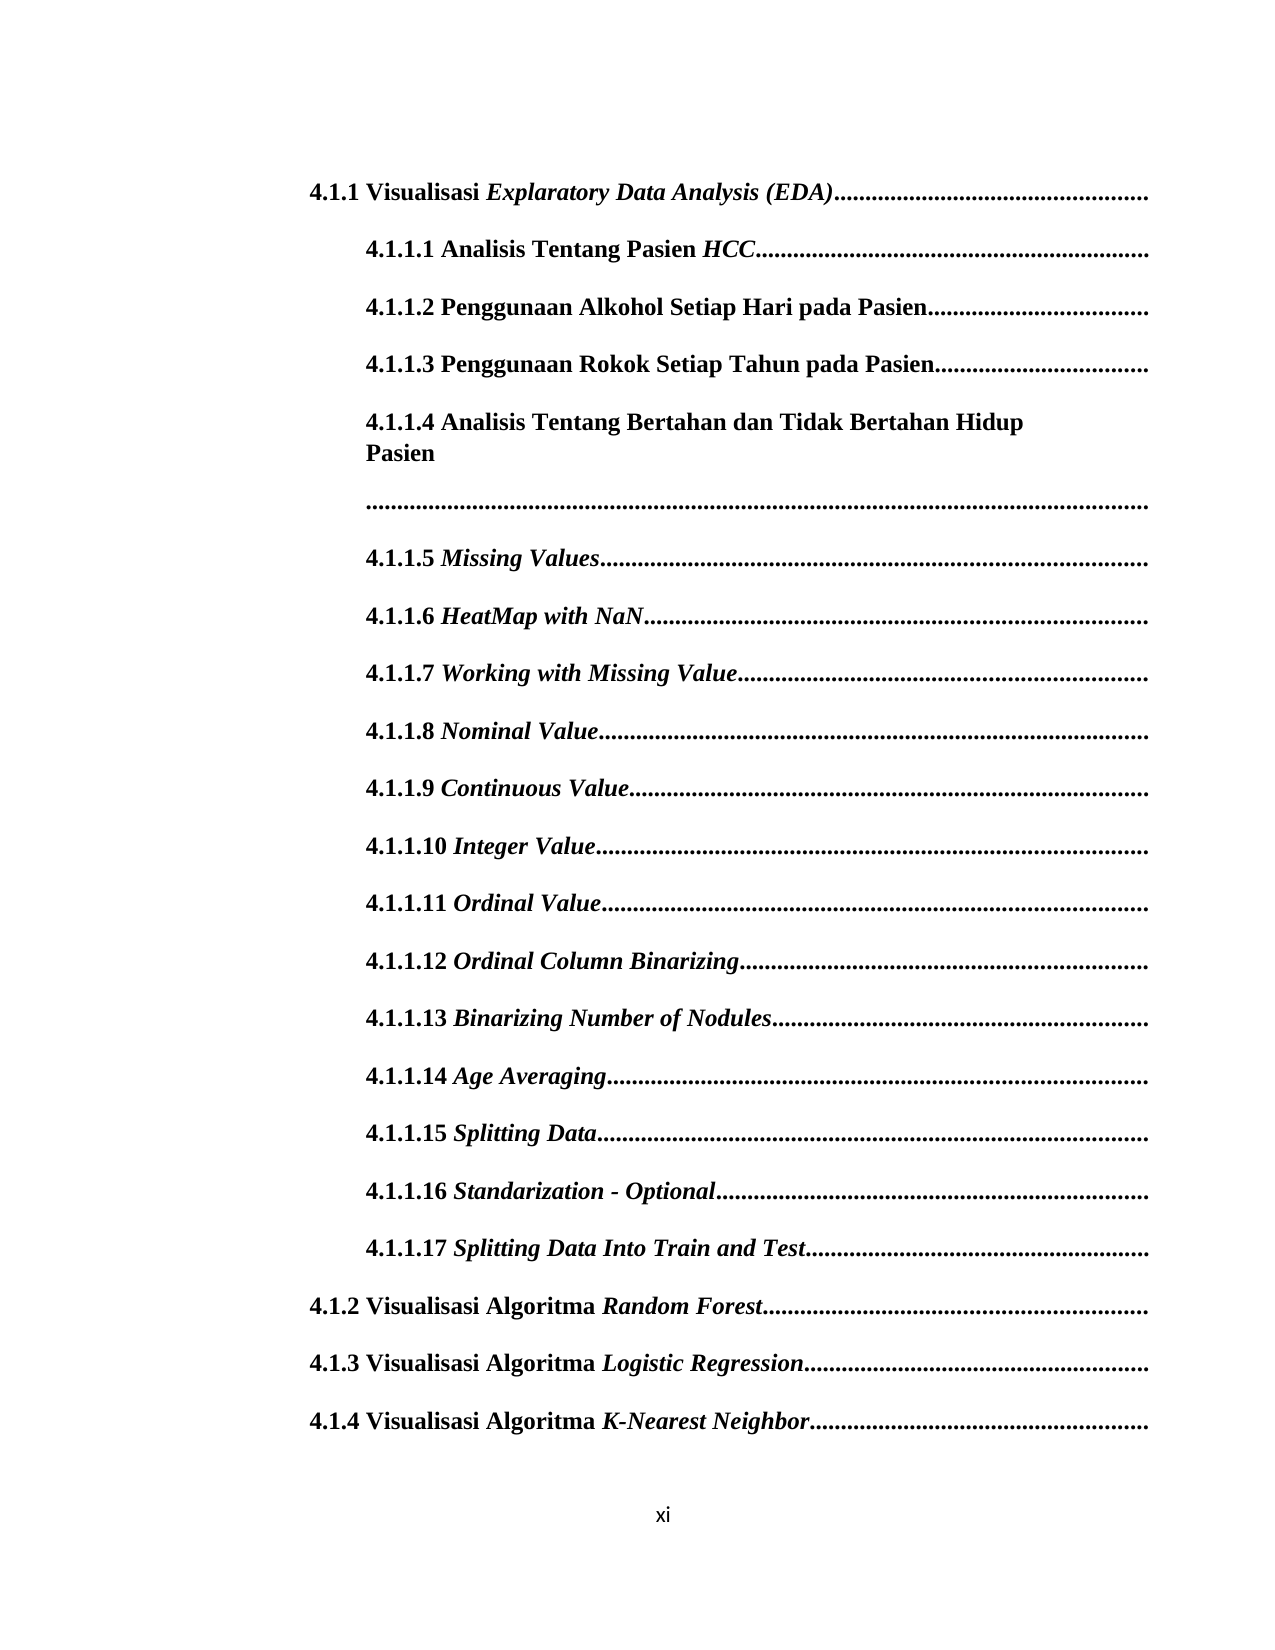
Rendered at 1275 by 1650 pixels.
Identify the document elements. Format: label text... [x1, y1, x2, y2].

text 4.1.1.6 HeatMap with NaN 48 [234, 601, 1092, 629]
text 4.1.1.5 Missing Values 44 [234, 543, 1092, 572]
text 4.1.1.10 Integer Value 53 [234, 831, 1092, 859]
text 4.1.1.15 Splitting Data 57 [234, 1118, 1092, 1147]
text 4.1.1.1 Analisis Tentang Pasien HCC 34 [234, 234, 1092, 263]
text 4.1.1.8 Nominal Value 51 [234, 716, 1092, 744]
text 4.1.4 Visualisasi Algoritma K-Nearest Neighbor 65 [234, 1406, 1092, 1434]
text 4.1.1.11 Ordinal Value 53 [234, 888, 1092, 917]
text 42 [234, 486, 1092, 514]
text 4.1.1.3 Penggunaan Rokok Setiap Tahun pada Pasien 40 [234, 349, 1092, 378]
text 4.1.1.2 Penggunaan Alkohol Setiap Hari pada Pasien 38 [234, 292, 1092, 321]
text 4.1.1.9 Continuous Value 51 [234, 773, 1092, 802]
text 4.1.1 Visualisasi Explaratory Data Analysis (EDA) 27 [234, 177, 1092, 206]
text 4.1.1.4 Analisis Tentang Bertahan dan Tidak Bertahan Hidup Pasien [366, 407, 1092, 467]
text 4.1.3 Visualisasi Algoritma Logistic Regression 63 [234, 1348, 1092, 1377]
text 4.1.1.16 Standarization - Optional 57 [234, 1176, 1092, 1204]
text 4.1.1.17 Splitting Data Into Train and Test 58 [234, 1233, 1092, 1262]
text 4.1.1.7 Working with Missing Value 49 [234, 658, 1092, 687]
text 4.1.2 Visualisasi Algoritma Random Forest 59 [234, 1291, 1092, 1319]
text 4.1.1.13 Binarizing Number of Nodules 55 [234, 1003, 1092, 1032]
text 4.1.1.14 Age Averaging 56 [234, 1061, 1092, 1089]
text 4.1.1.12 Ordinal Column Binarizing 54 [234, 946, 1092, 974]
